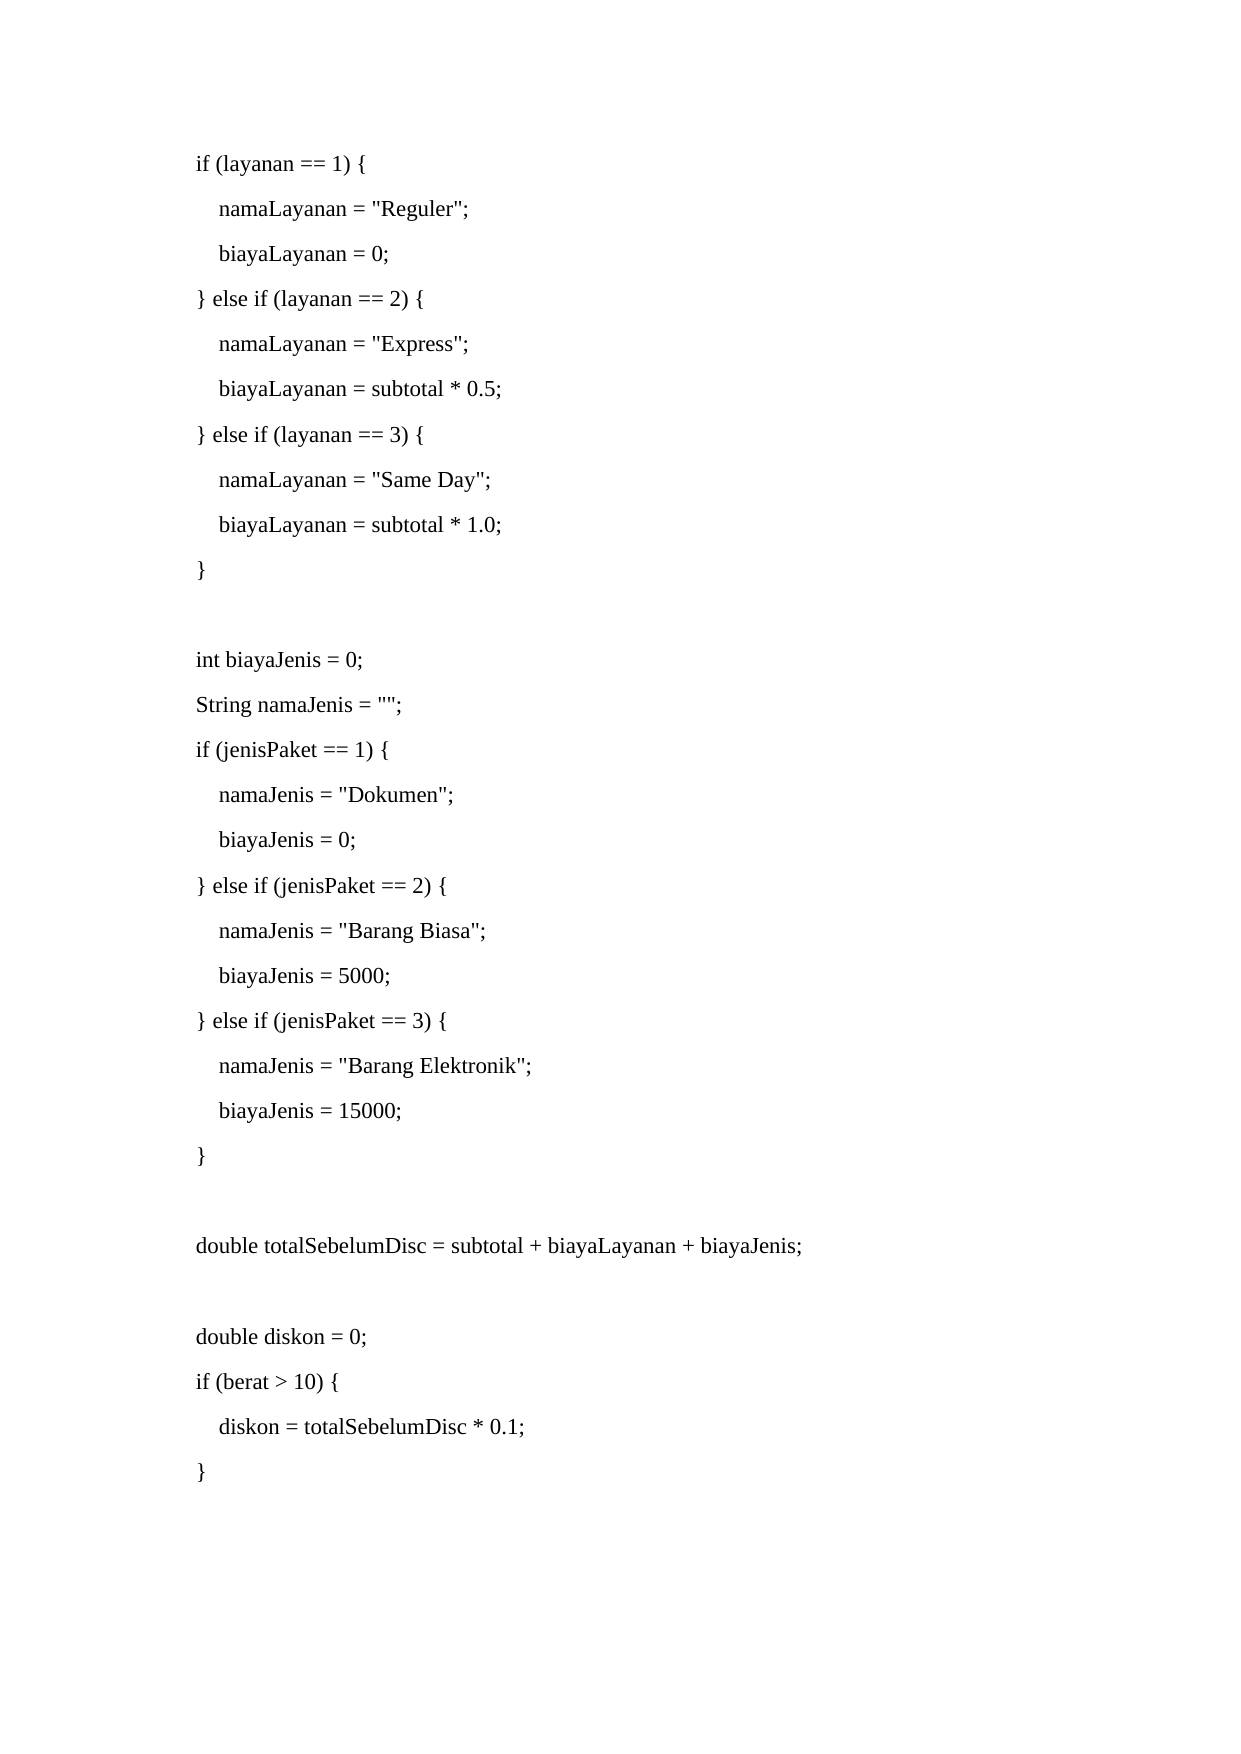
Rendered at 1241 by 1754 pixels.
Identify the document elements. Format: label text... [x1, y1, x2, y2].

text namaJenis = "Barang Elektronik"; [150, 1052, 1090, 1078]
text namaLayanan = "Express"; [150, 330, 1090, 357]
text namaLayanan = "Same Day"; [150, 466, 1090, 492]
text biayaLayanan = subtotal * 1.0; [150, 511, 1090, 537]
text if (berat > 10) { [150, 1368, 1090, 1394]
text namaLayanan = "Reguler"; [150, 195, 1090, 221]
text biayaJenis = 0; [150, 827, 1090, 853]
text if (jenisPaket == 1) { [150, 736, 1090, 763]
text biayaLayanan = subtotal * 0.5; [150, 376, 1090, 402]
text } [150, 556, 1090, 582]
text } else if (jenisPaket == 2) { [150, 872, 1090, 898]
text } else if (layanan == 2) { [150, 285, 1090, 312]
text String namaJenis = ""; [150, 691, 1090, 718]
text if (layanan == 1) { [150, 150, 1090, 176]
text int biayaJenis = 0; [150, 646, 1090, 672]
text } [150, 1458, 1090, 1484]
text double diskon = 0; [150, 1323, 1090, 1349]
text namaJenis = "Barang Biasa"; [150, 917, 1090, 943]
text namaJenis = "Dokumen"; [150, 781, 1090, 808]
text } else if (layanan == 3) { [150, 421, 1090, 447]
text diskon = totalSebelumDisc * 0.1; [150, 1413, 1090, 1439]
text biayaLayanan = 0; [150, 240, 1090, 267]
text } else if (jenisPaket == 3) { [150, 1007, 1090, 1033]
text double totalSebelumDisc = subtotal + biayaLayanan + biayaJenis; [150, 1232, 1090, 1259]
text biayaJenis = 5000; [150, 962, 1090, 988]
text } [150, 1142, 1090, 1169]
text biayaJenis = 15000; [150, 1097, 1090, 1123]
